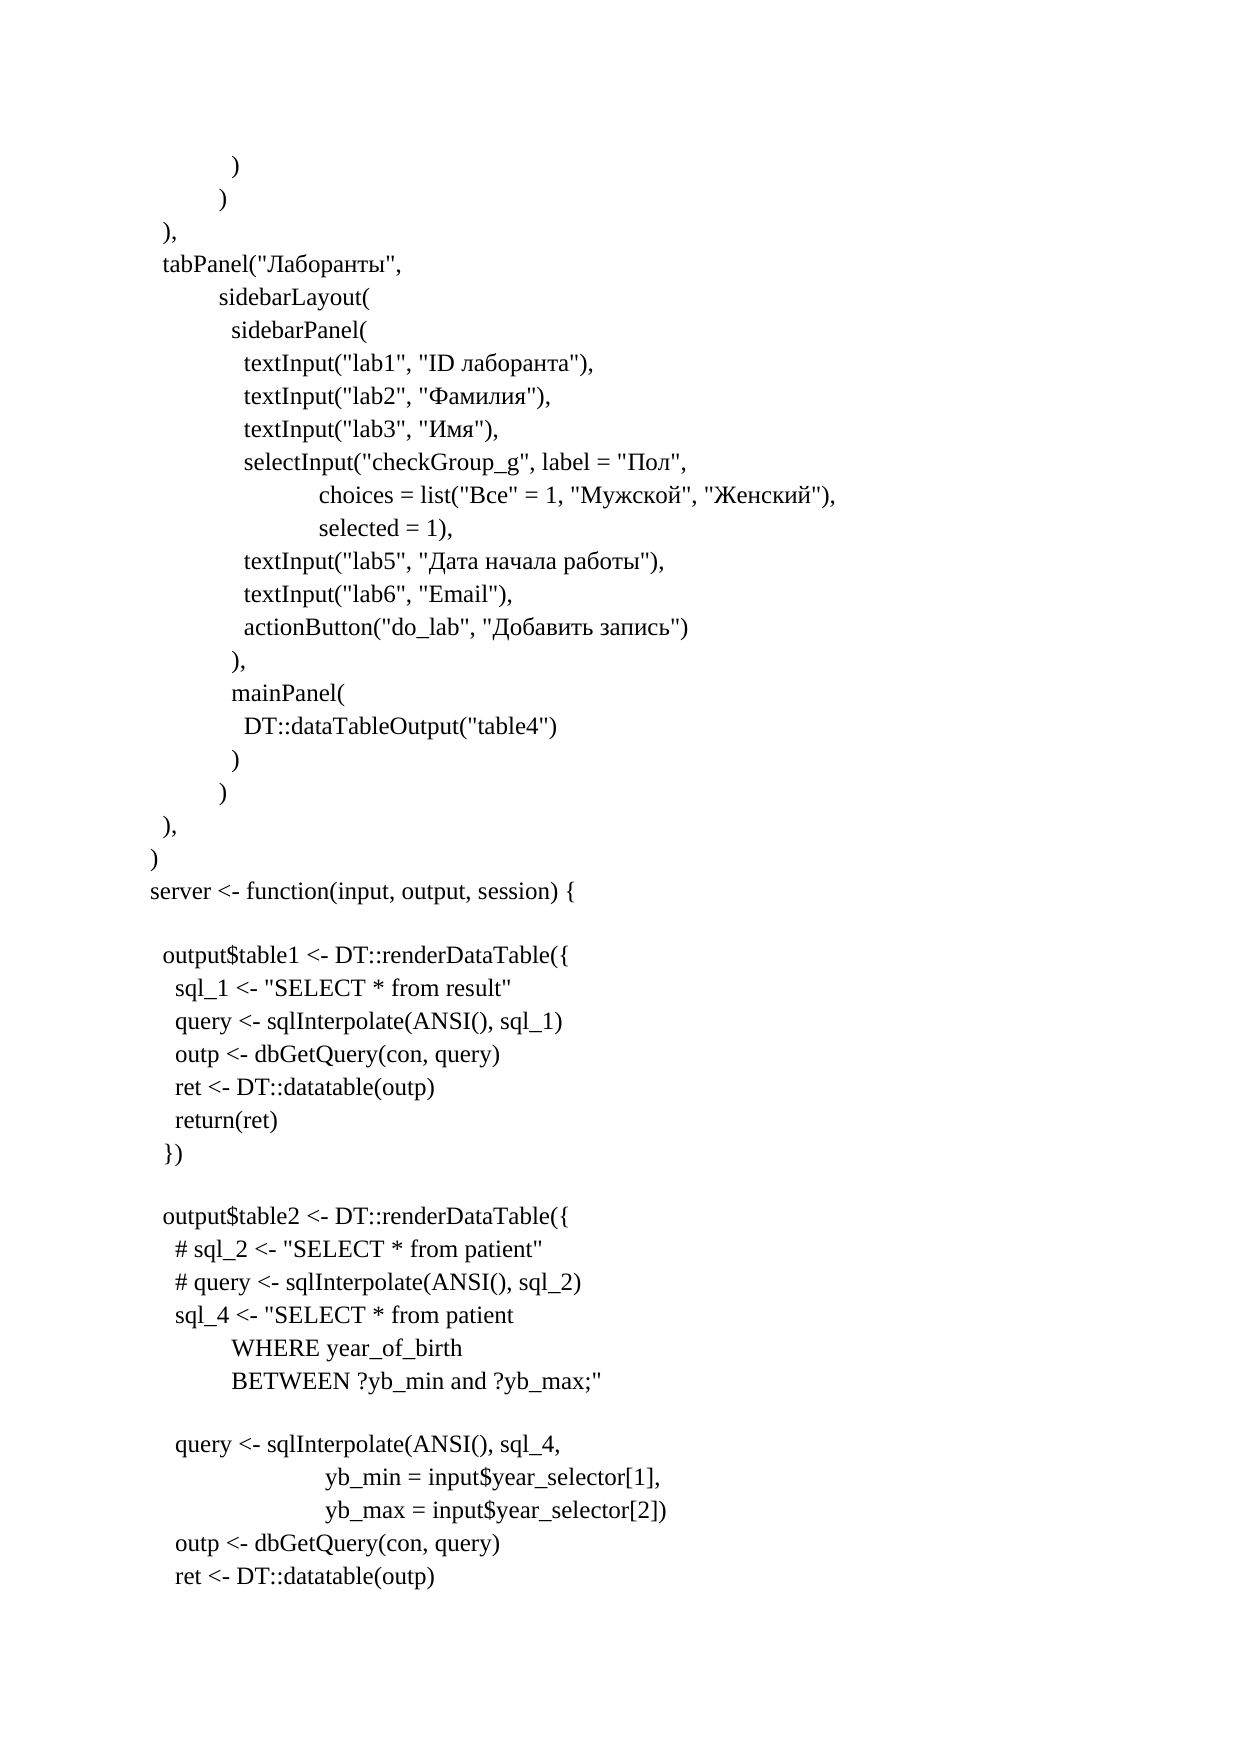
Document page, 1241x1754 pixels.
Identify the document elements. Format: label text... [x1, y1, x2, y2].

text mainPanel( [150, 678, 1090, 707]
text ret <- DT::datatable(outp) [150, 1072, 1090, 1101]
text BETWEEN ?yb_min and ?yb_max;" [150, 1366, 1090, 1395]
text sidebarLayout( [150, 282, 1090, 311]
text tabPanel("Лаборанты", [150, 249, 1090, 278]
text textInput("lab5", "Дата начала работы"), [150, 546, 1090, 575]
text # query <- sqlInterpolate(ANSI(), sql_2) [150, 1267, 1090, 1296]
text ), [150, 645, 1090, 674]
text ), [150, 216, 1090, 245]
text selected = 1), [150, 513, 1090, 542]
text return(ret) [150, 1105, 1090, 1133]
text yb_min = input$year_selector[1], [150, 1462, 1090, 1491]
text textInput("lab3", "Имя"), [150, 414, 1090, 443]
text sidebarPanel( [150, 315, 1090, 344]
text ) [150, 150, 1090, 179]
text ), [150, 810, 1090, 839]
text query <- sqlInterpolate(ANSI(), sql_1) [150, 1006, 1090, 1034]
text ret <- DT::datatable(outp) [150, 1561, 1090, 1590]
text yb_max = input$year_selector[2]) [150, 1495, 1090, 1524]
text ) [150, 183, 1090, 212]
text # sql_2 <- "SELECT * from patient" [150, 1234, 1090, 1263]
text ) [150, 777, 1090, 806]
text selectInput("checkGroup_g", label = "Пол", [150, 447, 1090, 476]
text }) [150, 1138, 1090, 1167]
text ) [150, 843, 1090, 872]
text choices = list("Все" = 1, "Мужской", "Женский"), [150, 480, 1090, 509]
text server <- function(input, output, session) { [150, 876, 1090, 905]
text textInput("lab2", "Фамилия"), [150, 381, 1090, 410]
text output$table1 <- DT::renderDataTable({ [150, 940, 1090, 968]
text actionButton("do_lab", "Добавить запись") [150, 612, 1090, 641]
text ) [150, 744, 1090, 773]
text DT::dataTableOutput("table4") [150, 711, 1090, 740]
text textInput("lab6", "Email"), [150, 579, 1090, 608]
text outp <- dbGetQuery(con, query) [150, 1039, 1090, 1067]
text outp <- dbGetQuery(con, query) [150, 1528, 1090, 1557]
text WHERE year_of_birth [150, 1333, 1090, 1362]
text textInput("lab1", "ID лаборанта"), [150, 348, 1090, 377]
text sql_4 <- "SELECT * from patient [150, 1300, 1090, 1329]
text sql_1 <- "SELECT * from result" [150, 973, 1090, 1001]
text output$table2 <- DT::renderDataTable({ [150, 1201, 1090, 1230]
text query <- sqlInterpolate(ANSI(), sql_4, [150, 1429, 1090, 1458]
